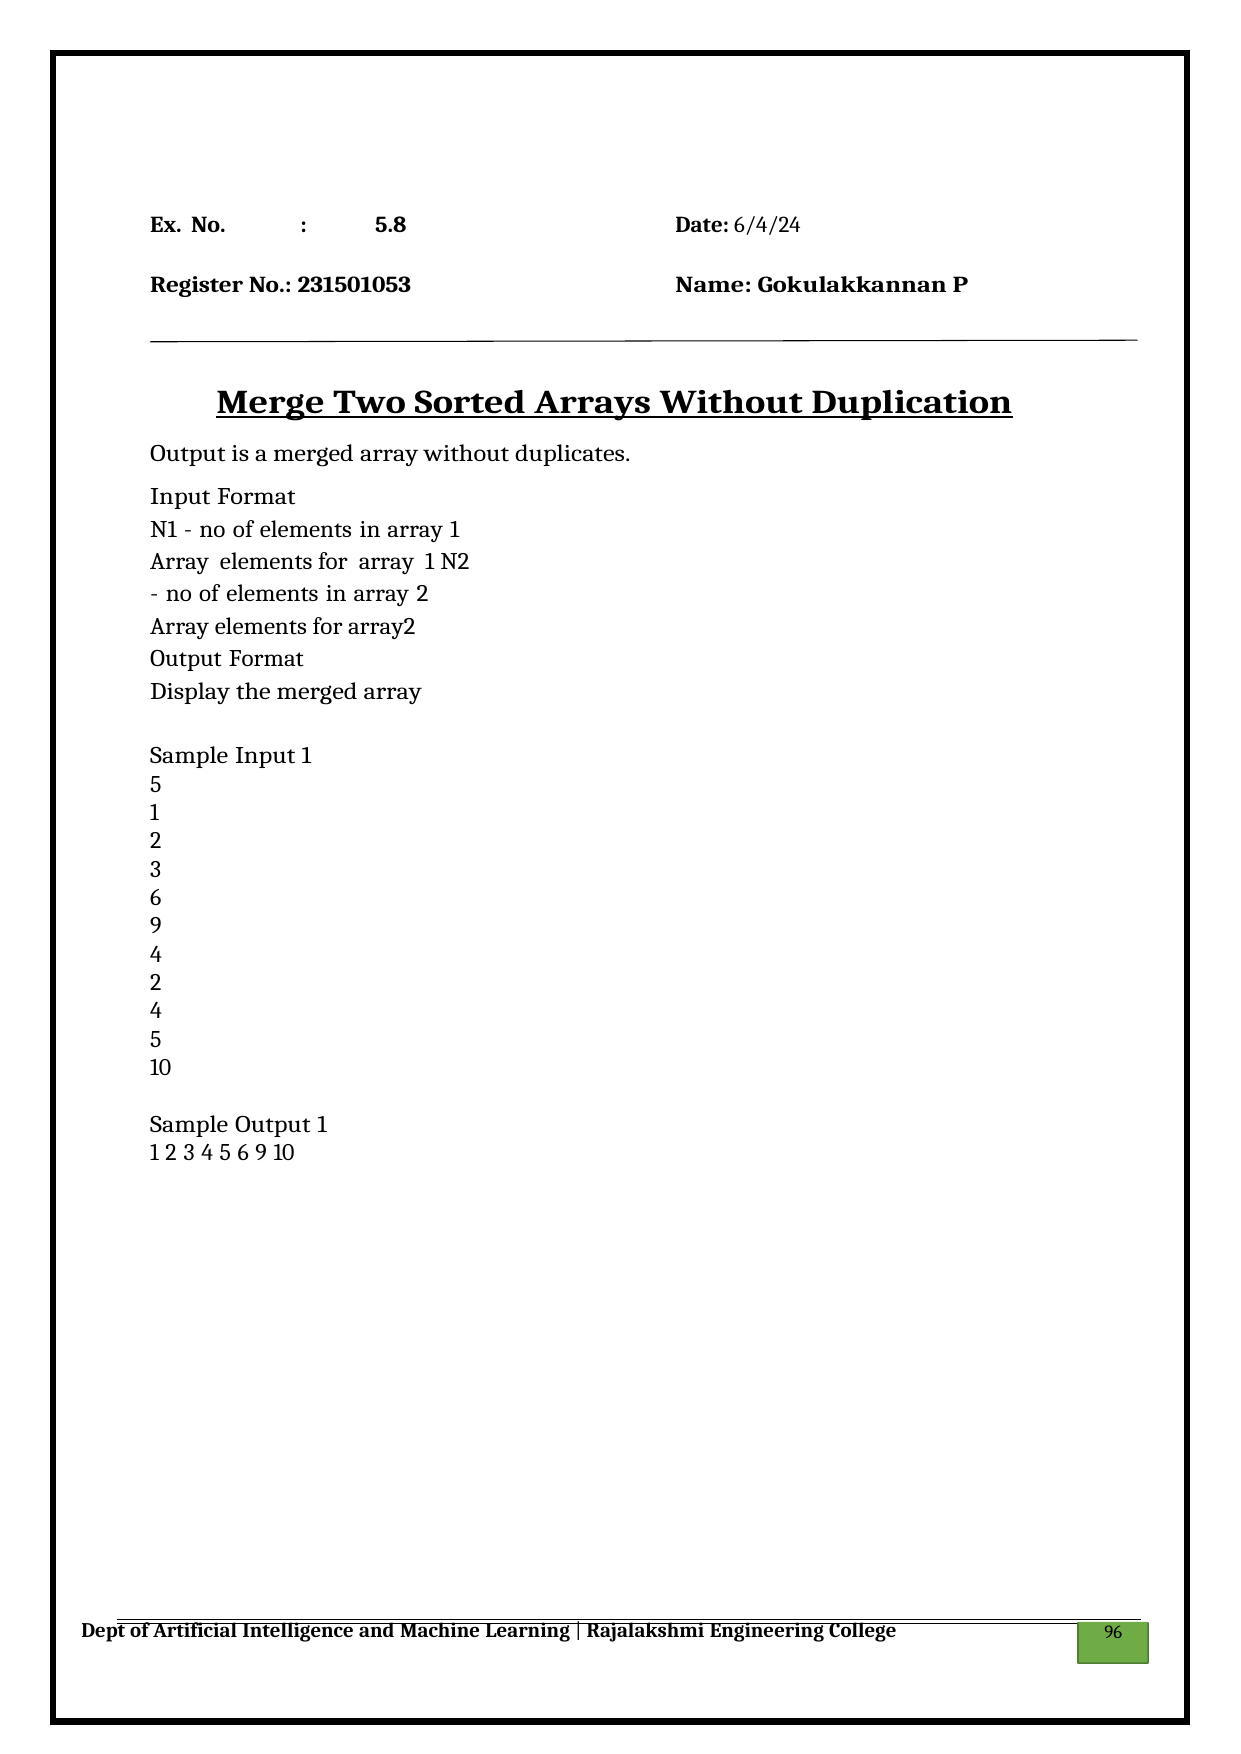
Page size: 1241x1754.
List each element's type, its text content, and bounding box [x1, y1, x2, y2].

text Sample Output 1 [150, 1110, 1103, 1138]
text Ex. No. : 5.8 Date: 6/4/24 [150, 211, 1103, 238]
text Sample Input 1 [150, 742, 1103, 770]
text 5 [150, 771, 1103, 798]
text 3 [150, 856, 1103, 883]
text 6 [150, 884, 1103, 911]
text 2 [150, 827, 1103, 855]
text 10 [150, 1054, 1103, 1082]
text 4 [150, 997, 1103, 1025]
text 9 [150, 912, 1103, 940]
text Display the merged array [150, 677, 1103, 705]
text 2 [150, 969, 1103, 997]
text Output is a merged array without duplicates. Input Format [150, 425, 652, 510]
text 5 [150, 1025, 1103, 1053]
subtitle Merge Two Sorted Arrays Without Duplication [216, 384, 1103, 422]
text 1 [150, 799, 1103, 827]
text Register No.: 231501053 Name: Gokulakkannan P [150, 271, 1103, 298]
text N1 - no of elements in array 1 Array elements for array 1 N2 - no of elements in array 2 Array elements for array2 Output Format [150, 516, 481, 672]
text 1 2 3 4 5 6 9 10 [150, 1139, 1103, 1167]
text 4 [150, 941, 1103, 968]
